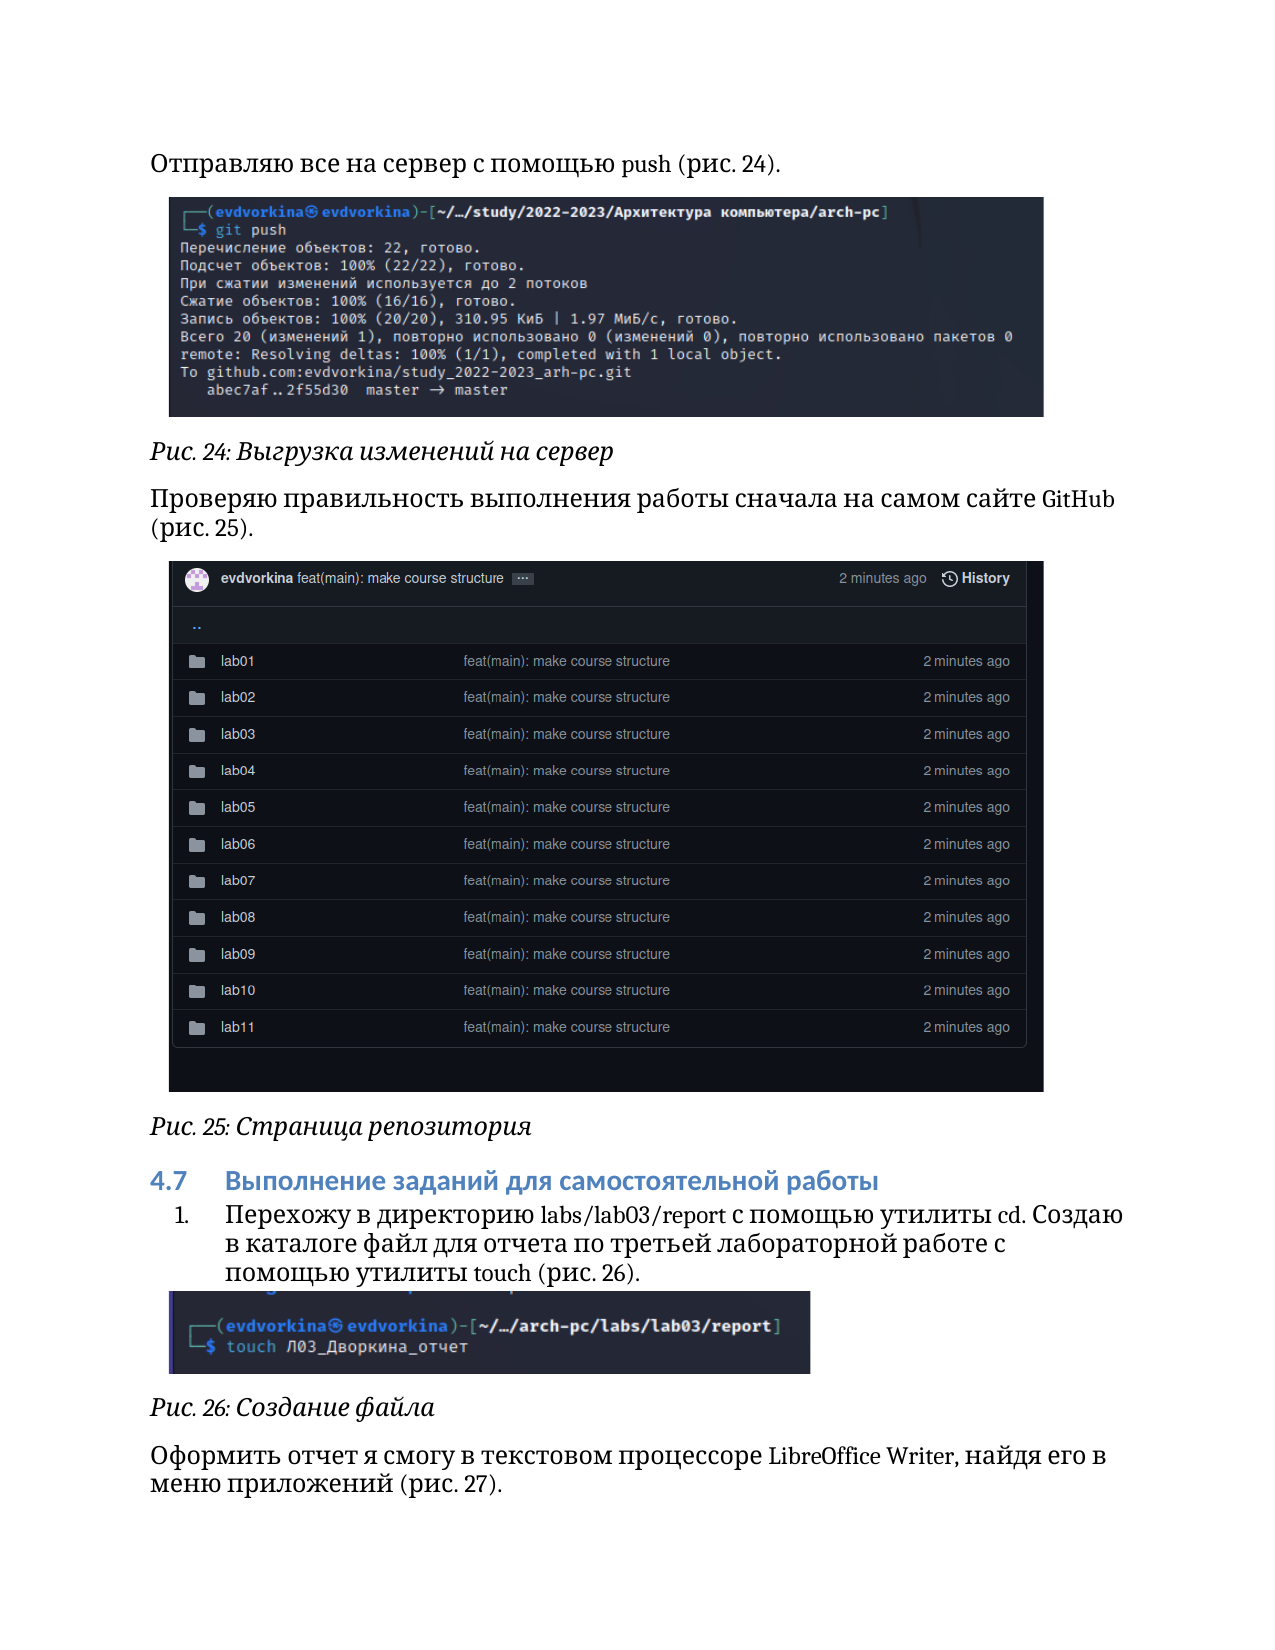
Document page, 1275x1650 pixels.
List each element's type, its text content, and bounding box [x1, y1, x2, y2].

text Рис. 24: Выгрузка изменений на сервер [150, 437, 1125, 466]
text Проверяю правильность выполнения работы сначала на самом сайте GitHub (рис. 25). [150, 485, 1125, 542]
picture [168, 561, 1044, 1092]
subtitle 4.7 Выполнение заданий для самостоятельной работы [150, 1162, 1125, 1198]
text Рис. 26: Создание файла [150, 1394, 1125, 1423]
text Отправляю все на сервер с помощью push (рис. 24). [150, 150, 1125, 179]
list Перехожу в директорию labs/lab03/report с помощью утилиты cd. Создаю в каталоге файл для отчета по третьей лабораторной работе с помощью утилиты touch (рис. 26). [175, 1201, 1125, 1288]
text Оформить отчет я смогу в текстовом процессоре LibreOffice Writer, найдя его в меню приложений (рис. 27). [150, 1442, 1125, 1499]
picture [168, 1291, 811, 1374]
picture [168, 197, 1044, 417]
text Рис. 25: Страница репозитория [150, 1112, 1125, 1141]
